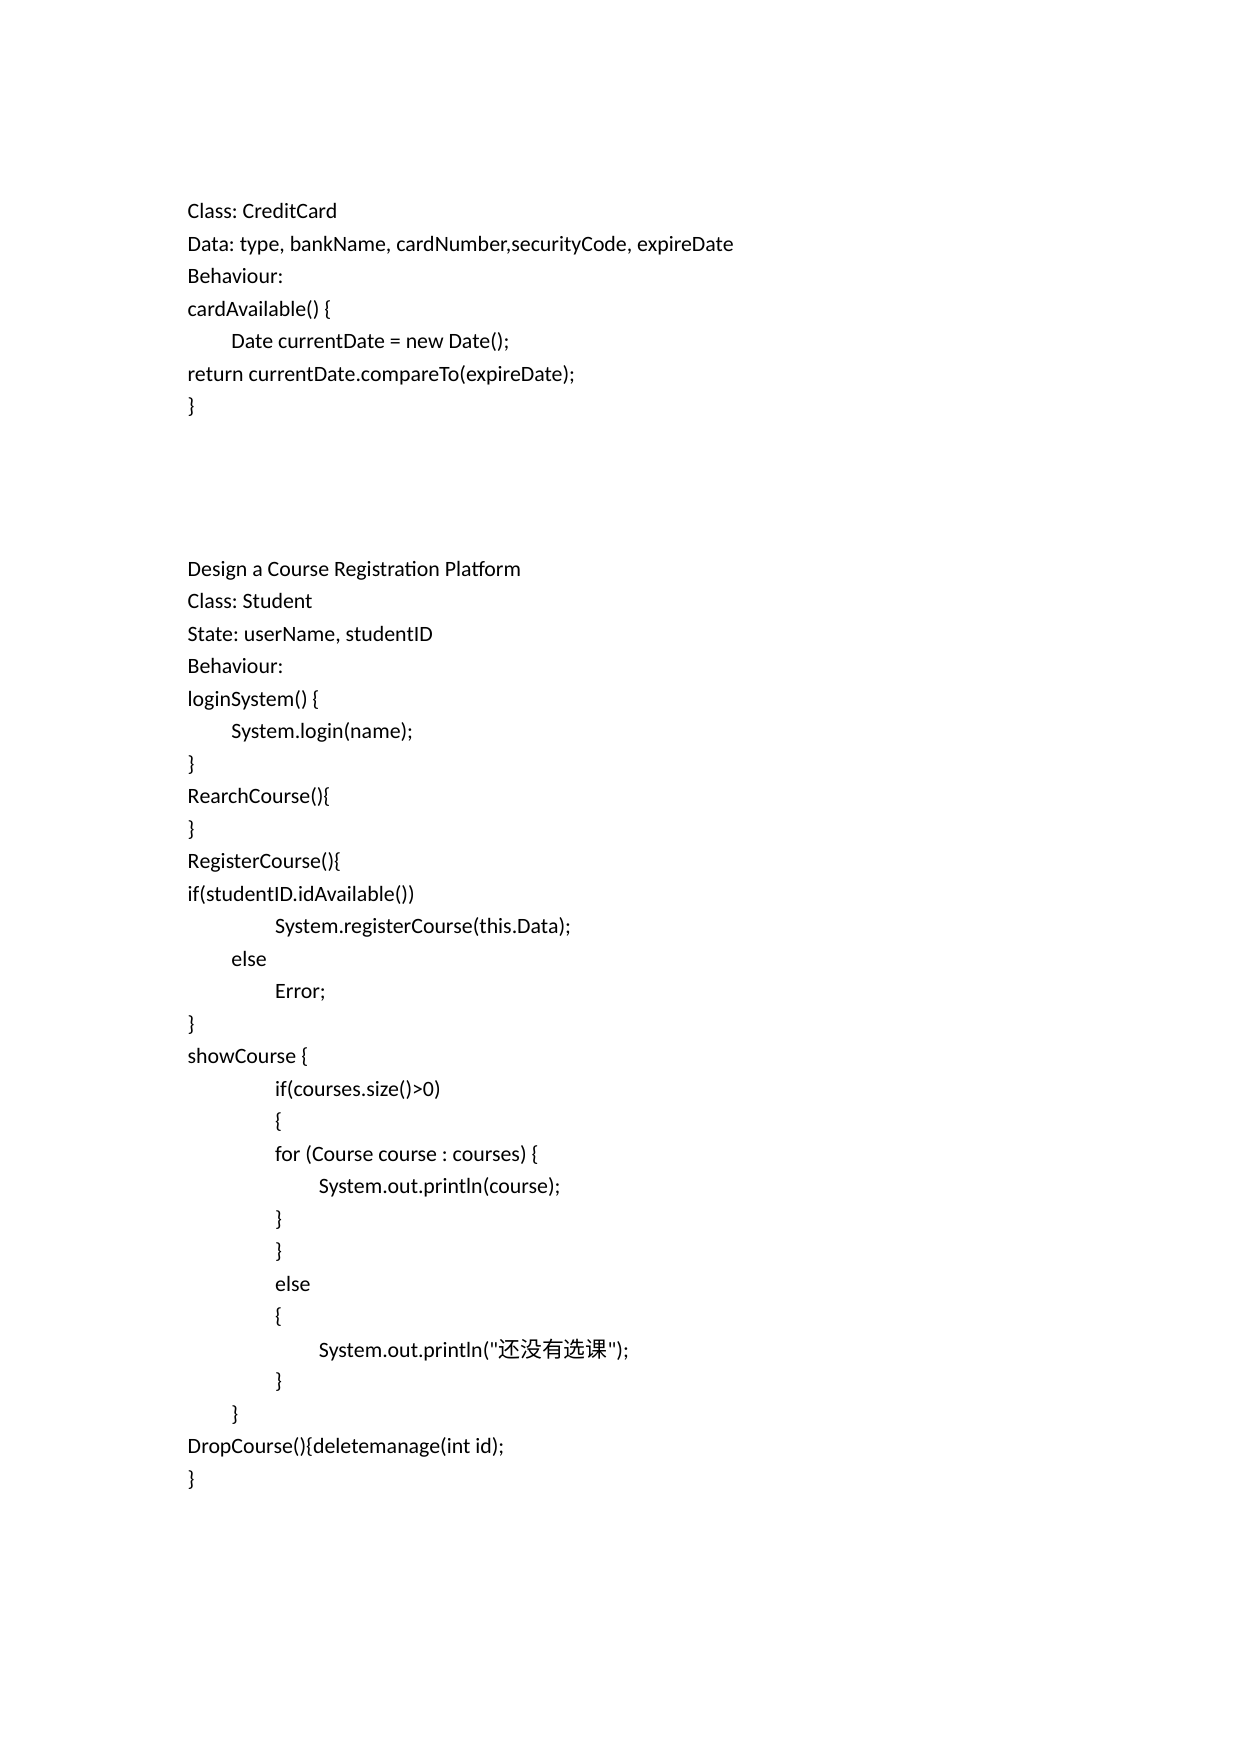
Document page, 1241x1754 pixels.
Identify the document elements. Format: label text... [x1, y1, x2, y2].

text cardAvailable() { [187, 292, 1053, 324]
text showCourse { [187, 1039, 1053, 1072]
text System.out.println("还没有选课"); [187, 1332, 1053, 1364]
text for (Course course : courses) { [187, 1137, 1053, 1169]
text } [187, 1007, 1053, 1039]
text Class: Student [187, 584, 1053, 617]
text Error; [187, 974, 1053, 1007]
text Class: CreditCard [187, 194, 1053, 227]
text if(courses.size()>0) [187, 1072, 1053, 1104]
text { [187, 1104, 1053, 1137]
text Data: type, bankName, cardNumber,securityCode, expireDate [187, 227, 1053, 259]
text if(studentID.idAvailable()) [187, 877, 1053, 909]
text State: userName, studentID [187, 617, 1053, 649]
text } [187, 389, 1053, 422]
text System.out.println(course); [187, 1169, 1053, 1202]
text Behaviour: [187, 649, 1053, 682]
text RegisterCourse(){ [187, 844, 1053, 877]
text Behaviour: [187, 259, 1053, 292]
text System.login(name); [187, 714, 1053, 747]
text RearchCourse(){ [187, 779, 1053, 812]
text else [187, 942, 1053, 974]
text } [187, 1364, 1053, 1397]
text DropCourse(){deletemanage(int id); [187, 1429, 1053, 1462]
text System.registerCourse(this.Data); [187, 909, 1053, 942]
text else [187, 1267, 1053, 1299]
text Design a Course Registration Platform [187, 552, 1053, 584]
text } [187, 747, 1053, 779]
text Date currentDate = new Date(); [187, 324, 1053, 357]
text } [187, 1397, 1053, 1429]
text { [187, 1299, 1053, 1332]
text return currentDate.compareTo(expireDate); [187, 357, 1053, 389]
text } [187, 1202, 1053, 1234]
text } [187, 1234, 1053, 1267]
text } [187, 812, 1053, 844]
text } [187, 1462, 1053, 1494]
text loginSystem() { [187, 682, 1053, 714]
